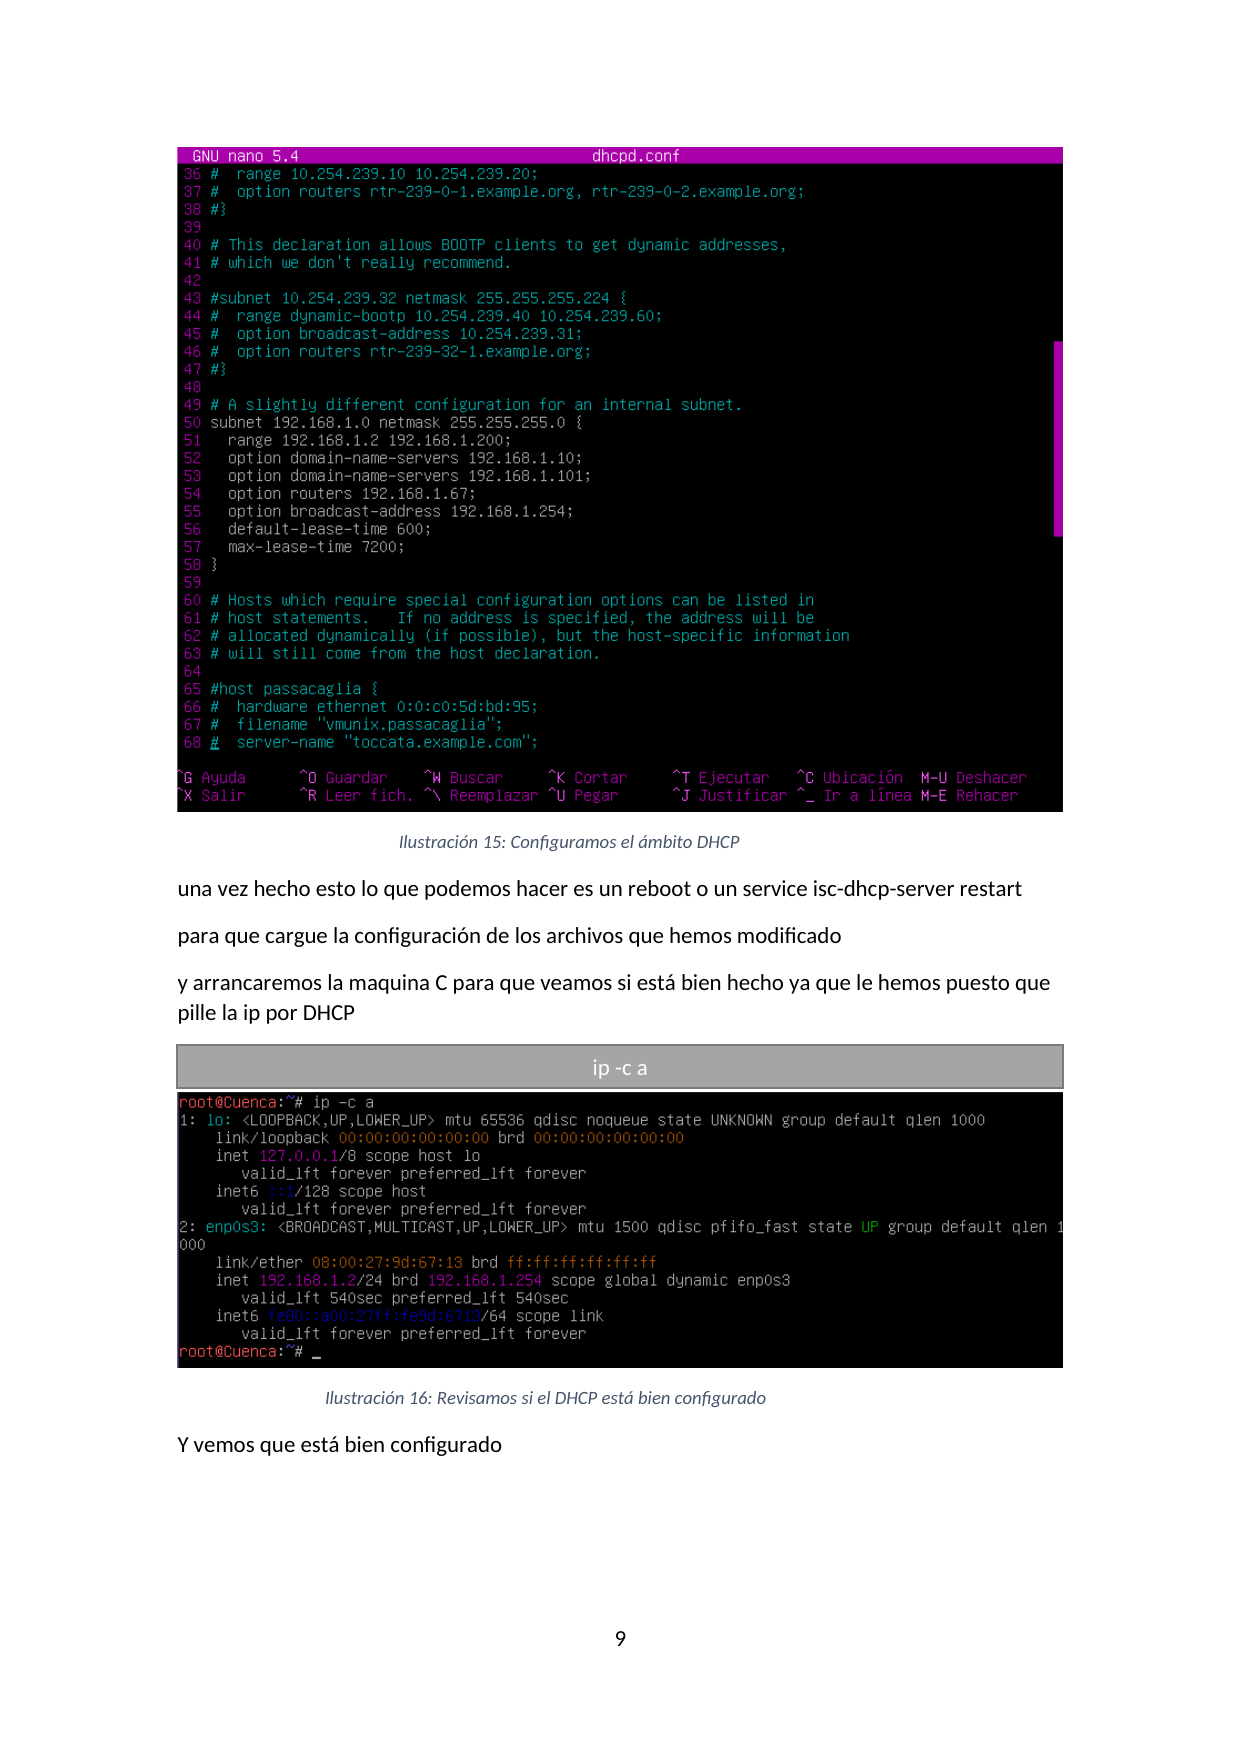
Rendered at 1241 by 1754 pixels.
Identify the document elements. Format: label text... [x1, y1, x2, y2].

text Y vemos que está bien configurado [177, 1430, 1063, 1458]
picture [177, 1092, 1063, 1368]
text y arrancaremos la maquina C para que veamos si está bien hecho ya que le hemos puesto que pille la ip por DHCP [177, 968, 1063, 1026]
text Ilustración 16: Revisamos si el DHCP está bien configurado [251, 1386, 1063, 1409]
picture [177, 147, 1063, 812]
text una vez hecho esto lo que podemos hacer es un reboot o un service isc-dhcp-server restart [177, 874, 1063, 902]
text Ilustración 15: Configuramos el ámbito DHCP [398, 831, 1063, 853]
text para que cargue la configuración de los archivos que hemos modificado [177, 921, 1063, 949]
